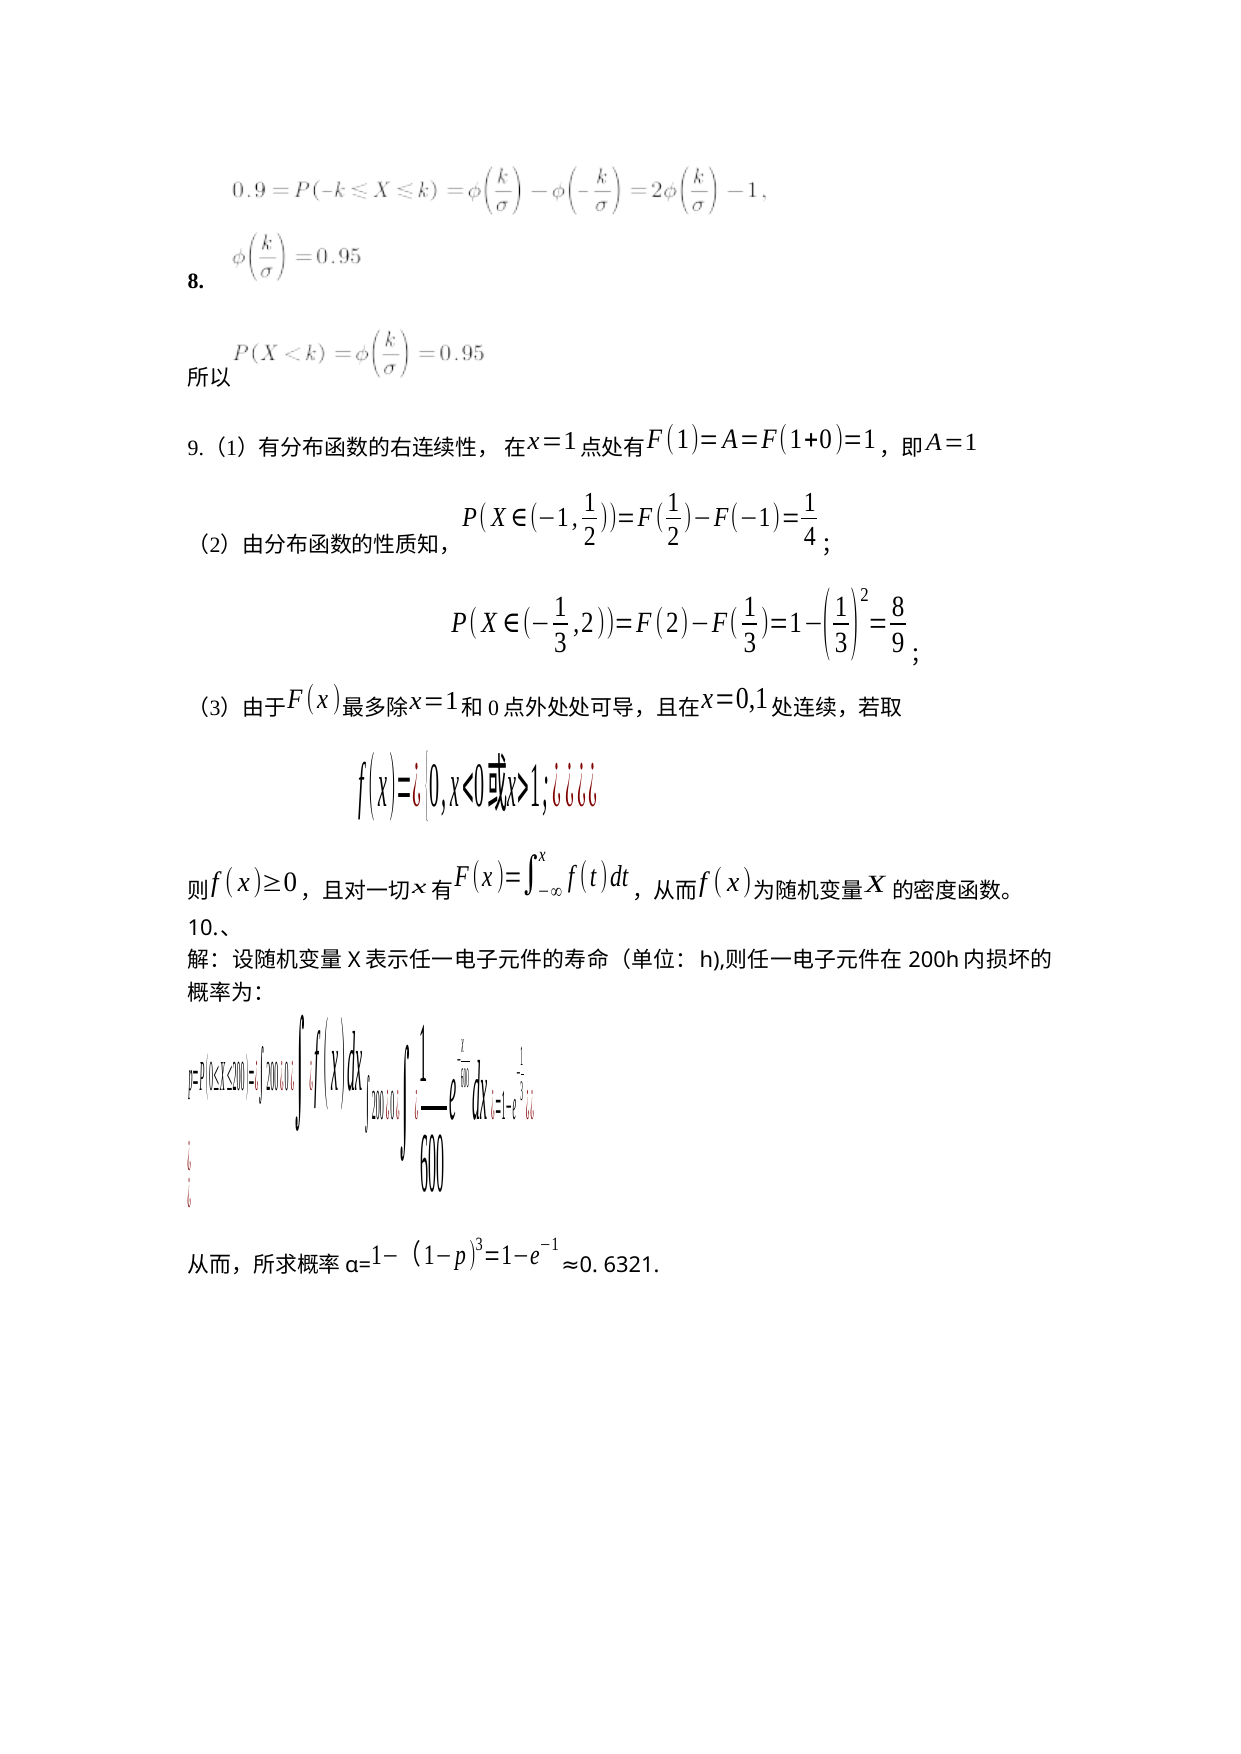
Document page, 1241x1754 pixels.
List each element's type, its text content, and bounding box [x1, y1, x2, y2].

text ； [187, 584, 1053, 682]
text （2）由分布函数的性质知，； [187, 487, 1053, 584]
text 解：设随机变量X表示任一电子元件的寿命（单位：h),则任一电子元件在200h内损坏的概率为： [187, 942, 1053, 1007]
text 9.（1）有分布函数的右连续性， 在点处有，即 [187, 422, 1053, 487]
text 则，且对一切有，从而为随机变量的密度函数。 [187, 844, 1053, 909]
text （3）由于最多除和0点外处处可导，且在处连续，若取 [187, 682, 1053, 747]
list 、 [187, 909, 1053, 942]
text 从而，所求概率α=≈0. 6321. [187, 1234, 1053, 1299]
text 所以 [187, 324, 1053, 422]
